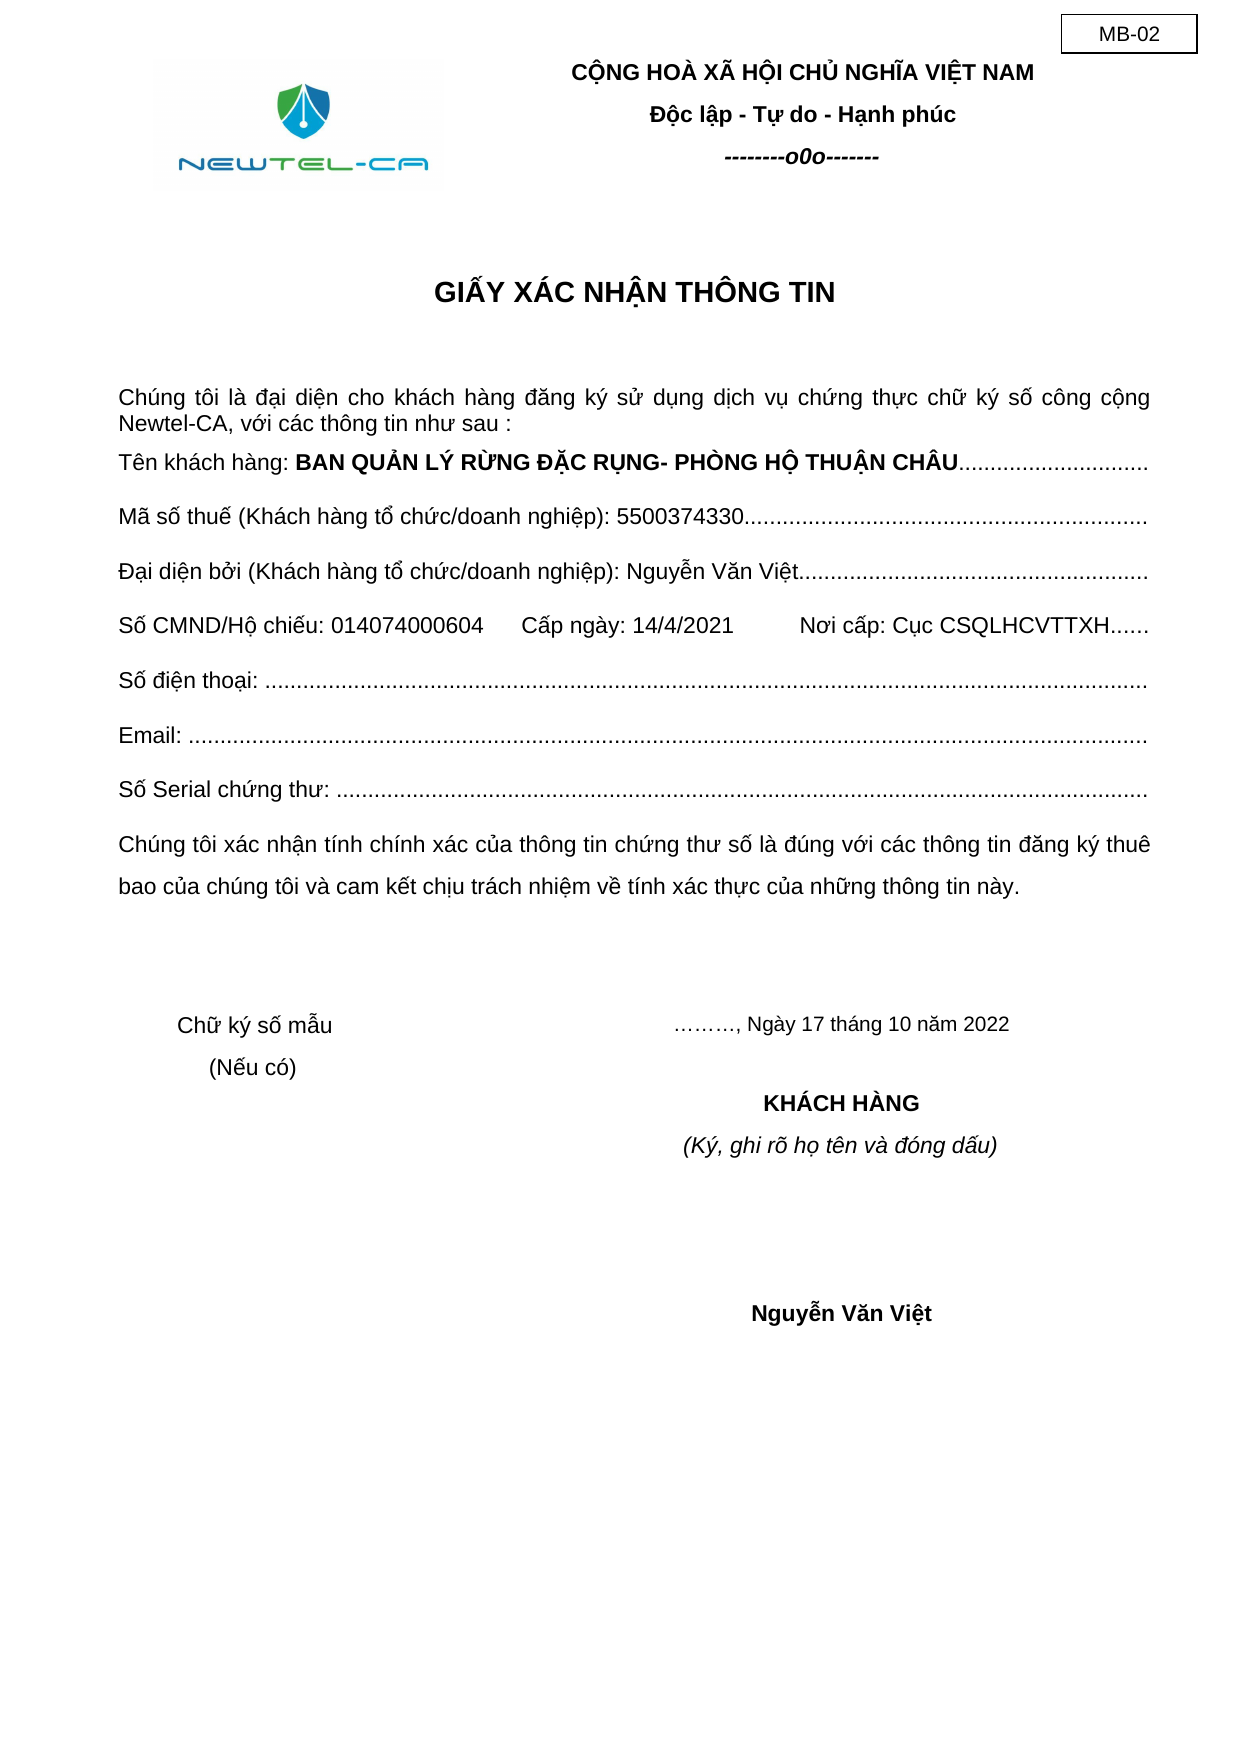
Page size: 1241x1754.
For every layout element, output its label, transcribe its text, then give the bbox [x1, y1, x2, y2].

table_header [142, 59, 478, 208]
text Chúng tôi xác nhận tính chính xác của thông tin chứng thư số là đúng với các thông tin đăng ký thuê bao của chúng tôi và cam kết chịu trách nhiệm về tính xác thực của những thông tin này. [118, 831, 1152, 899]
text Đại diện bởi (Khách hàng tổ chức/doanh nghiệp): Nguyễn Văn Việt [118, 558, 1152, 584]
text Chúng tôi là đại diện cho khách hàng đăng ký sử dụng dịch vụ chứng thực chữ ký số công cộng Newtel-CA, với các thông tin như sau : [118, 383, 1152, 436]
text Tên khách hàng: BAN QUẢN LÝ RỪNG ĐẶC RỤNG- PHÒNG HỘ THUẬN CHÂU [118, 449, 1152, 475]
table_header CỘNG HOÀ XÃ HỘI CHỦ NGHĨA VIỆT NAM Độc lập - Tự do - Hạnh phúc --------o0o------- [478, 59, 1128, 208]
picture [153, 59, 444, 191]
text Số điện thoại: [118, 667, 1152, 693]
table_header Chữ ký số mẫu (Nếu có) [166, 1012, 578, 1343]
text GIẤY XÁC NHẬN THÔNG TIN [118, 275, 1152, 309]
text Mã số thuế (Khách hàng tổ chức/doanh nghiệp): 5500374330 [118, 503, 1152, 529]
text Số Serial chứng thư: [118, 776, 1152, 802]
text Số CMND/Hộ chiếu: 014074000604 Cấp ngày: 14/4/2021 Nơi cấp: Cục CSQLHCVTTXH [118, 612, 1152, 639]
text Email: [118, 722, 1152, 748]
table_header ………, Ngày 17 tháng 10 năm 2022 KHÁCH HÀNG (Ký, ghi rõ họ tên và đóng dấu) Nguyễn Văn Việt [579, 1012, 1104, 1343]
